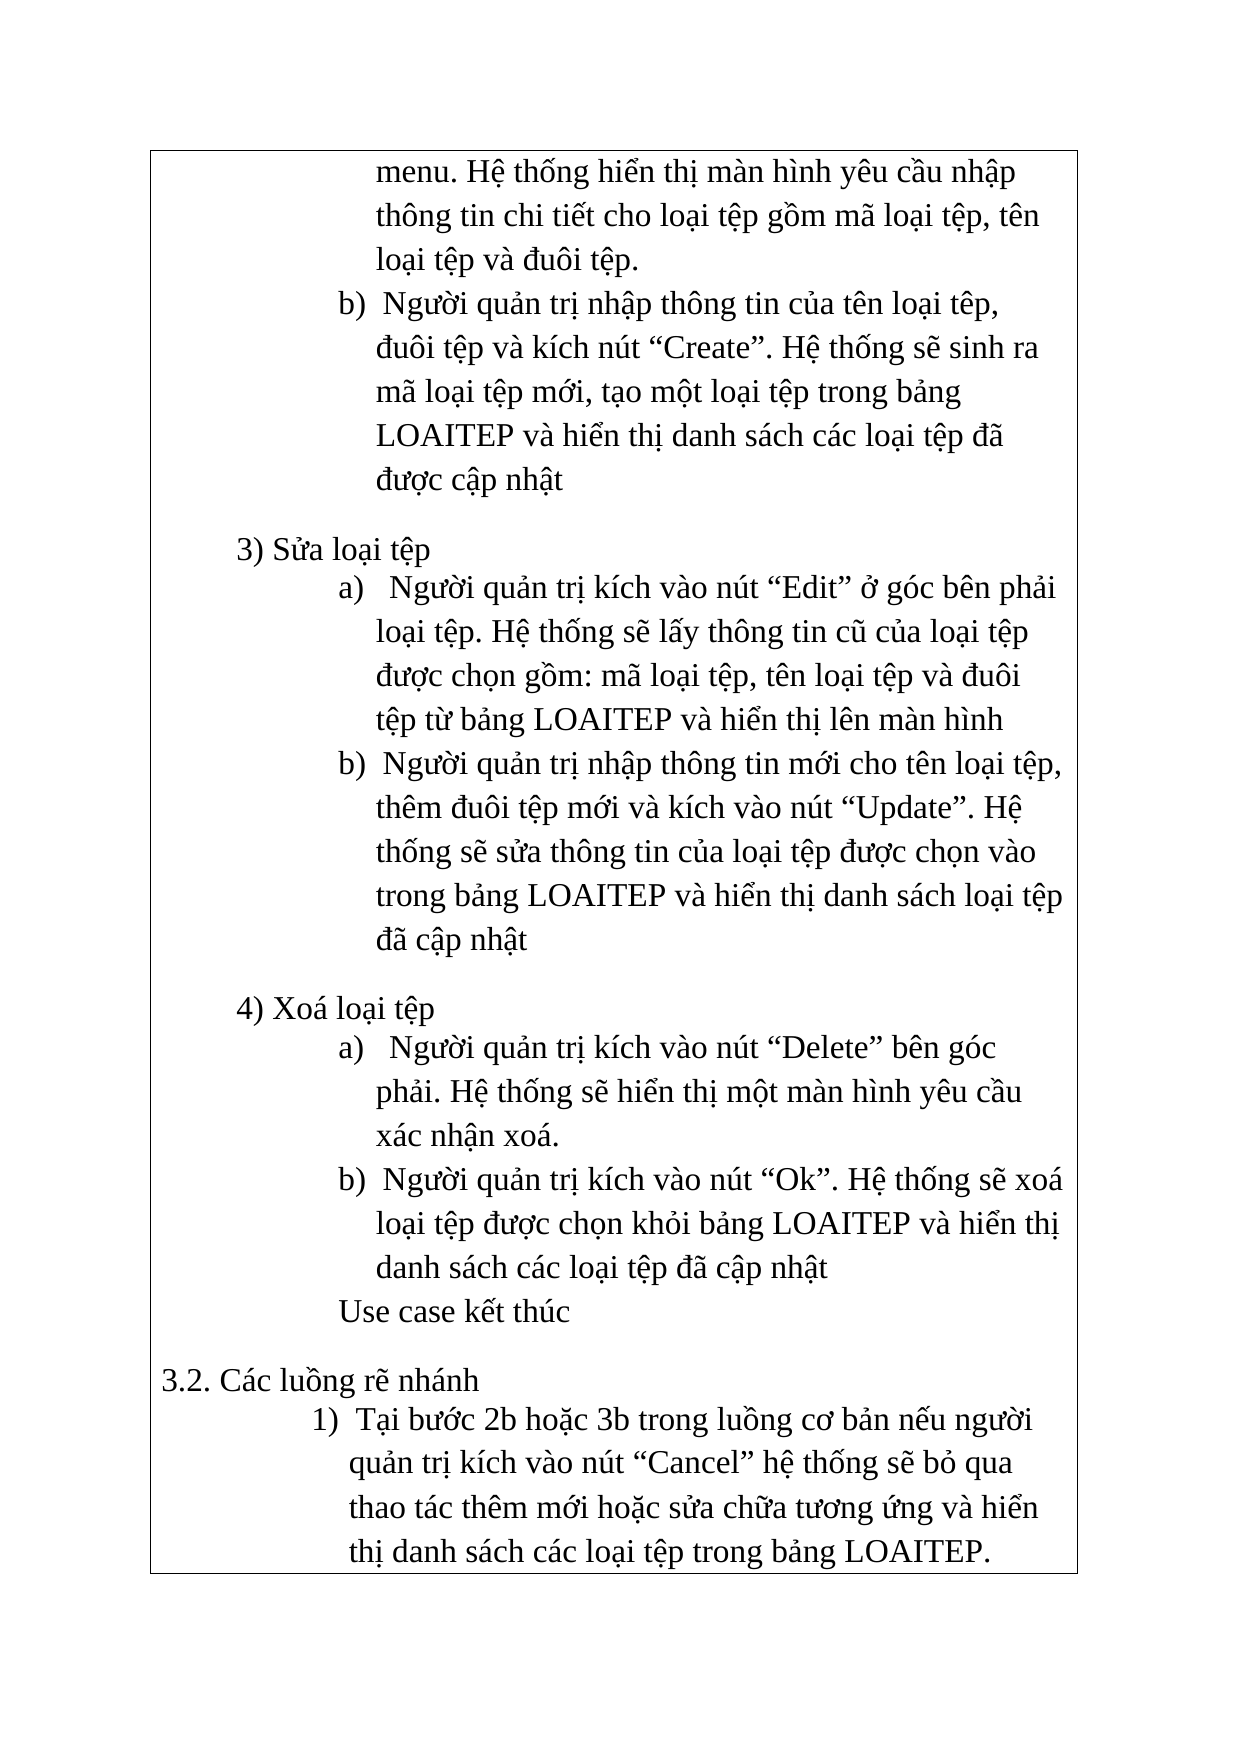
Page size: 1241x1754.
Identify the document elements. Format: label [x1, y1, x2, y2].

table_header [151, 151, 1077, 1573]
